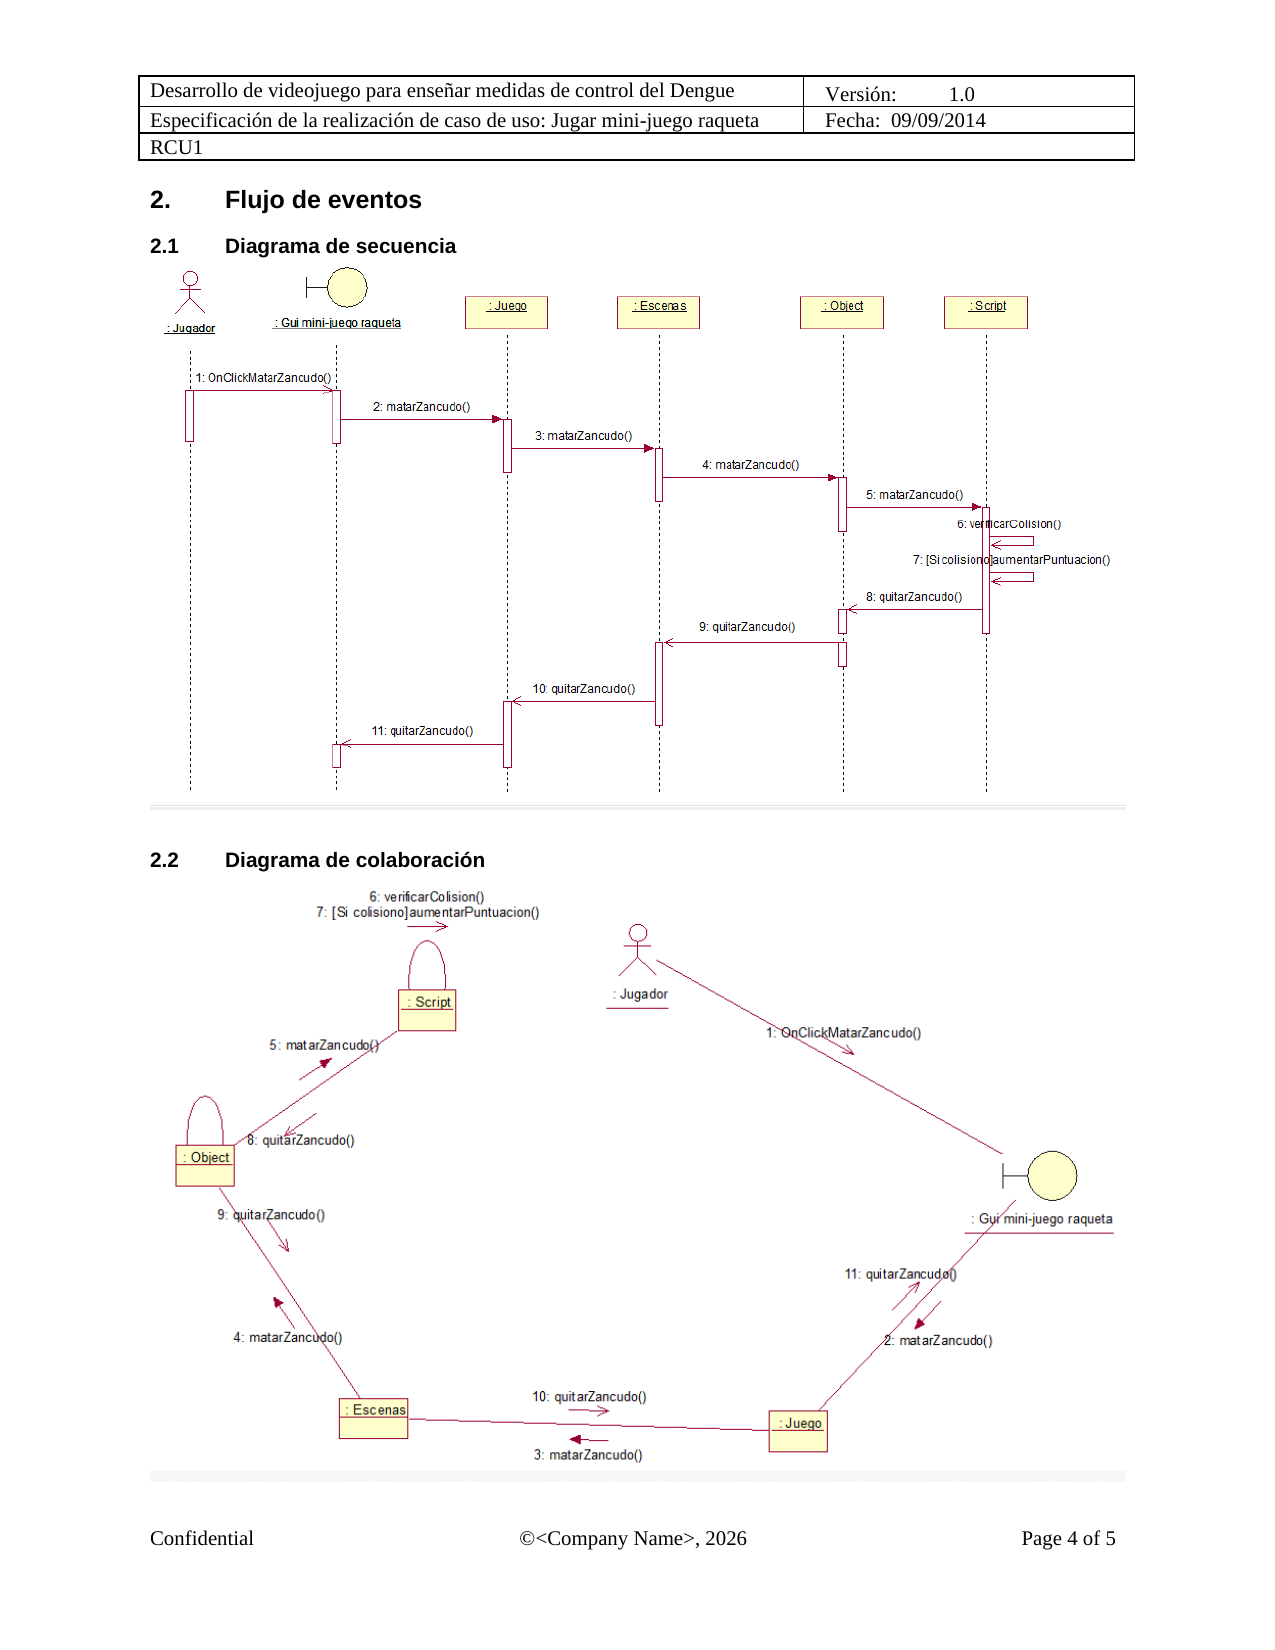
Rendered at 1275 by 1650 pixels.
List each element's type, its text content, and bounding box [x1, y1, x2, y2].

subtitle Diagrama de secuencia [150, 233, 1125, 258]
picture [150, 878, 1126, 1482]
subtitle Flujo de eventos [150, 185, 1125, 214]
subtitle Diagrama de colaboración [150, 847, 1125, 872]
picture [150, 264, 1126, 810]
